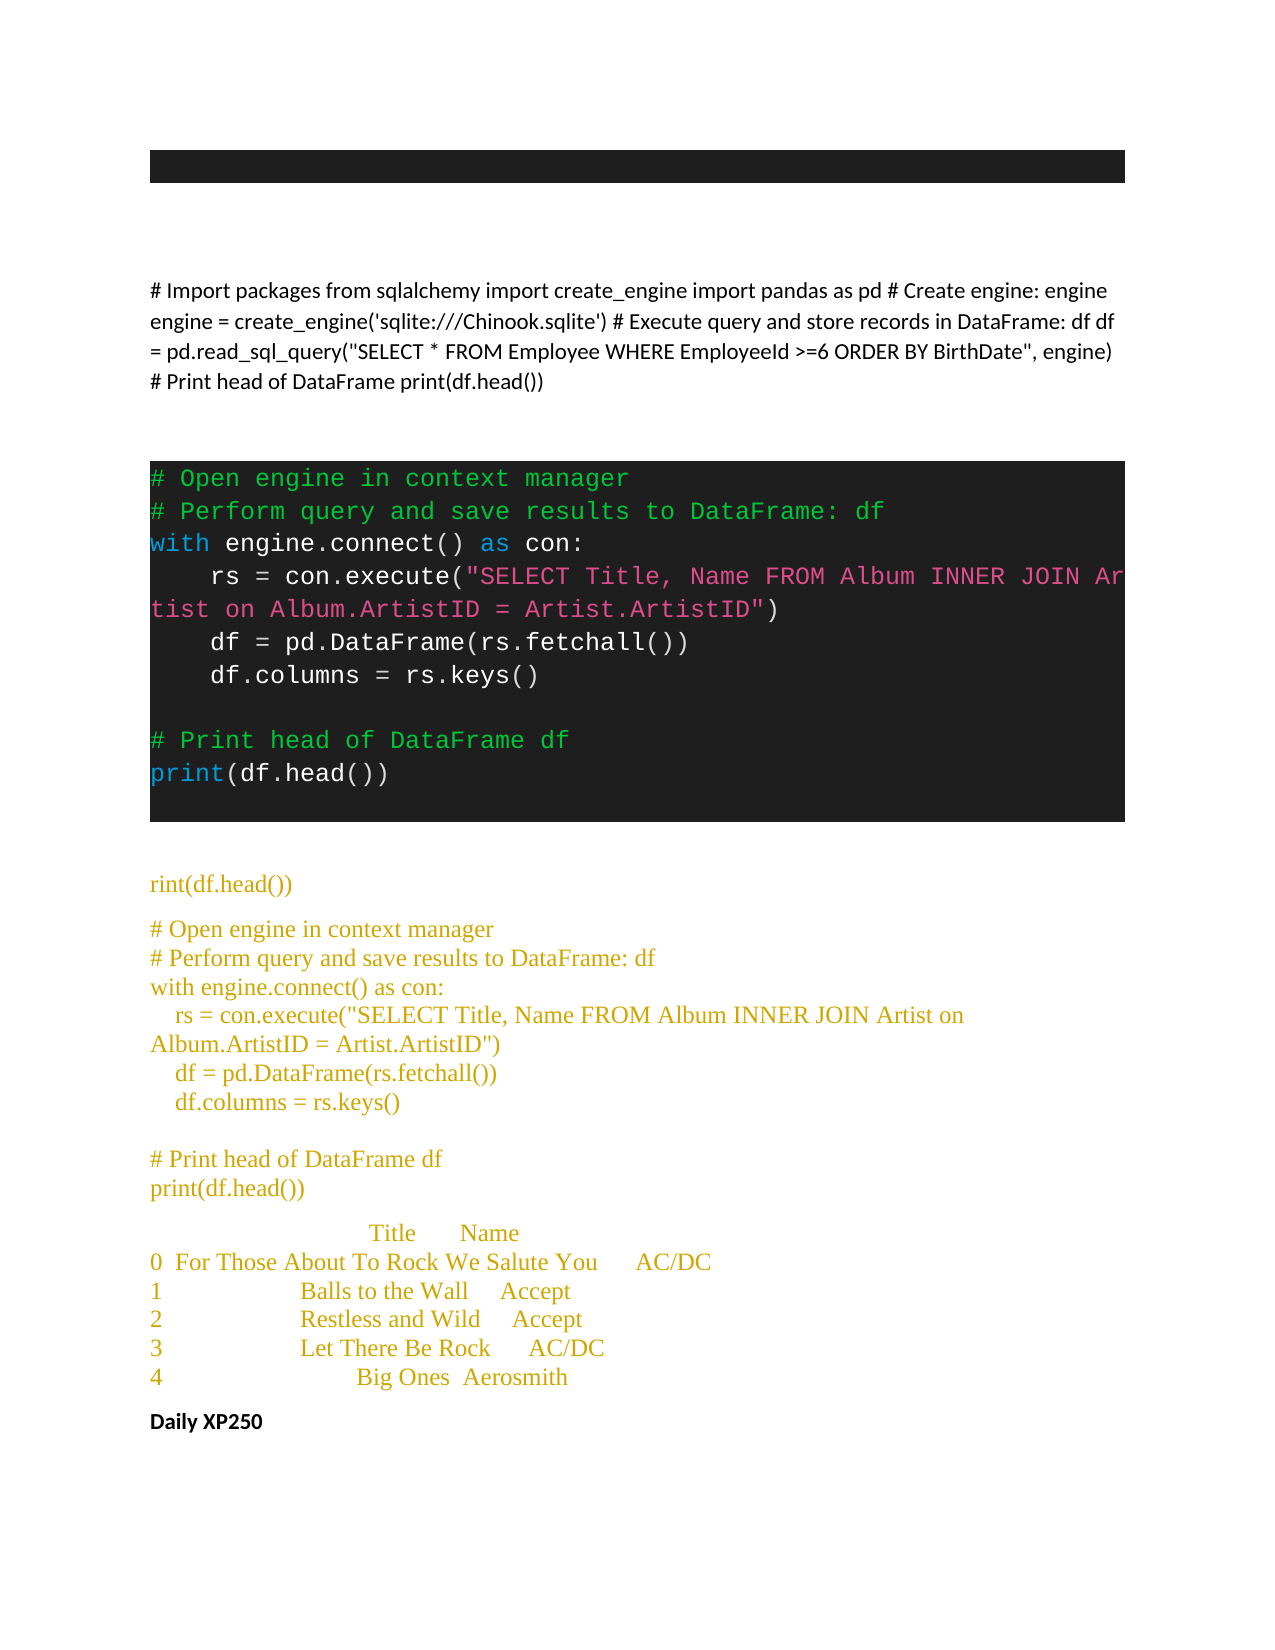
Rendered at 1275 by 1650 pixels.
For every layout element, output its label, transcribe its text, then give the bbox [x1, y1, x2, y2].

text with engine.connect() as con: [150, 527, 1125, 559]
text df = pd.DataFrame(rs.fetchall()) [150, 1058, 1125, 1087]
text rint(df.head()) [150, 869, 1125, 897]
text 3 Let There Be Rock AC/DC [150, 1333, 1125, 1362]
text Title Name [150, 1218, 1125, 1247]
text print(df.head()) [150, 1173, 1125, 1202]
text rs = con.execute("SELECT Title, Name FROM Album INNER JOIN Artist on Album.ArtistID = Artist.ArtistID") [150, 1000, 1125, 1058]
text 0 For Those About To Rock We Salute You AC/DC [150, 1247, 1125, 1276]
text # Print head of DataFrame df [150, 1144, 1125, 1173]
text 4 Big Ones Aerosmith [150, 1362, 1125, 1391]
text print(df.head()) [150, 756, 1125, 789]
text df.columns = rs.keys() [150, 658, 1125, 691]
text # Print head of DataFrame df [150, 723, 1125, 756]
text # Import packages from sqlalchemy import create_engine import pandas as pd # Create engine: engine engine = create_engine('sqlite:///Chinook.sqlite') # Execute query and store records in DataFrame: df df = pd.read_sql_query("SELECT * FROM Employee WHERE EmployeeId >=6 ORDER BY BirthDate", engine) # Print head of DataFrame print(df.head()) [150, 277, 1125, 395]
text # Perform query and save results to DataFrame: df [150, 494, 1125, 527]
text df = pd.DataFrame(rs.fetchall()) [150, 625, 1125, 658]
text # Perform query and save results to DataFrame: df [150, 943, 1125, 972]
text rs = con.execute("SELECT Title, Name FROM Album INNER JOIN Artist on Album.ArtistID = Artist.ArtistID") [150, 559, 1125, 625]
text 1 Balls to the Wall Accept [150, 1276, 1125, 1304]
text with engine.connect() as con: [150, 972, 1125, 1000]
text df.columns = rs.keys() [150, 1087, 1125, 1115]
text # Open engine in context manager [150, 914, 1125, 943]
text 2 Restless and Wild Accept [150, 1304, 1125, 1333]
text Daily XP250 [150, 1407, 1125, 1436]
text # Open engine in context manager [150, 461, 1125, 494]
